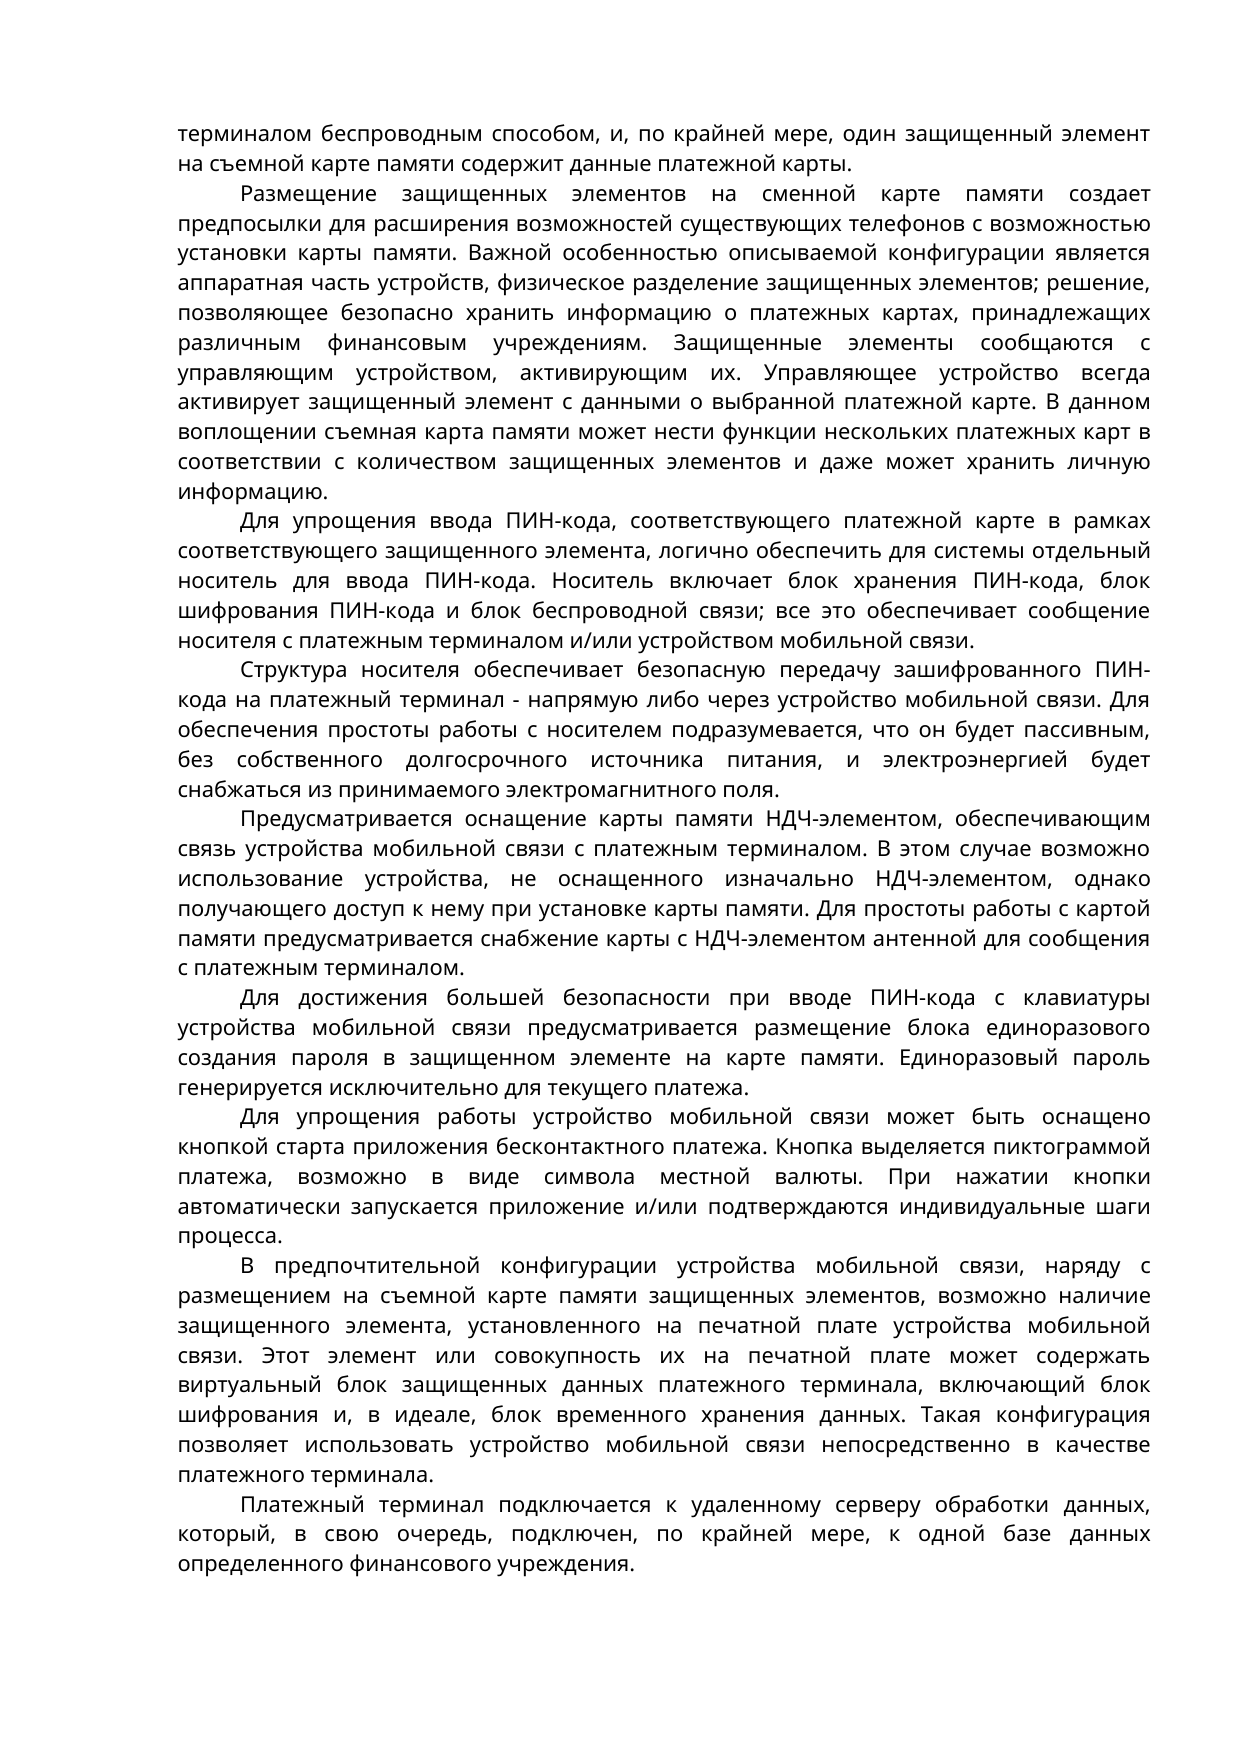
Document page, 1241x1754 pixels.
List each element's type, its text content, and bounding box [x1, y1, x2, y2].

text Платежный терминал подключается к удаленному серверу обработки данных, который, в свою очередь, подключен, по крайней мере, к одной базе данных определенного финансового учреждения. [177, 1488, 1152, 1578]
text Для упрощения ввода ПИН-кода, соответствующего платежной карте в рамках соответствующего защищенного элемента, логично обеспечить для системы отдельный носитель для ввода ПИН-кода. Носитель включает блок хранения ПИН-кода, блок шифрования ПИН-кода и блок беспроводной связи; все это обеспечивает сообщение носителя с платежным терминалом и/или устройством мобильной связи. [177, 505, 1152, 654]
text Размещение защищенных элементов на сменной карте памяти создает предпосылки для расширения возможностей существующих телефонов с возможностью установки карты памяти. Важной особенностью описываемой конфигурации является аппаратная часть устройств, физическое разделение защищенных элементов; решение, позволяющее безопасно хранить информацию о платежных картах, принадлежащих различным финансовым учреждениям. Защищенные элементы сообщаются с управляющим устройством, активирующим их. Управляющее устройство всегда активирует защищенный элемент с данными о выбранной платежной карте. В данном воплощении съемная карта памяти может нести функции нескольких платежных карт в соответствии с количеством защищенных элементов и даже может хранить личную информацию. [177, 178, 1152, 505]
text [177, 118, 1152, 178]
text Предусматривается оснащение карты памяти НДЧ-элементом, обеспечивающим связь устройства мобильной связи с платежным терминалом. В этом случае возможно использование устройства, не оснащенного изначально НДЧ-элементом, однако получающего доступ к нему при установке карты памяти. Для простоты работы с картой памяти предусматривается снабжение карты с НДЧ-элементом антенной для сообщения с платежным терминалом. [177, 803, 1152, 982]
text Структура носителя обеспечивает безопасную передачу зашифрованного ПИН-кода на платежный терминал - напрямую либо через устройство мобильной связи. Для обеспечения простоты работы с носителем подразумевается, что он будет пассивным, без собственного долгосрочного источника питания, и электроэнергией будет снабжаться из принимаемого электромагнитного поля. [177, 654, 1152, 803]
text Для достижения большей безопасности при вводе ПИН-кода с клавиатуры устройства мобильной связи предусматривается размещение блока единоразового создания пароля в защищенном элементе на карте памяти. Единоразовый пароль генерируется исключительно для текущего платежа. [177, 982, 1152, 1101]
text Для упрощения работы устройство мобильной связи может быть оснащено кнопкой старта приложения бесконтактного платежа. Кнопка выделяется пиктограммой платежа, возможно в виде символа местной валюты. При нажатии кнопки автоматически запускается приложение и/или подтверждаются индивидуальные шаги процесса. [177, 1101, 1152, 1250]
text В предпочтительной конфигурации устройства мобильной связи, наряду с размещением на съемной карте памяти защищенных элементов, возможно наличие защищенного элемента, установленного на печатной плате устройства мобильной связи. Этот элемент или совокупность их на печатной плате может содержать виртуальный блок защищенных данных платежного терминала, включающий блок шифрования и, в идеале, блок временного хранения данных. Такая конфигурация позволяет использовать устройство мобильной связи непосредственно в качестве платежного терминала. [177, 1250, 1152, 1488]
